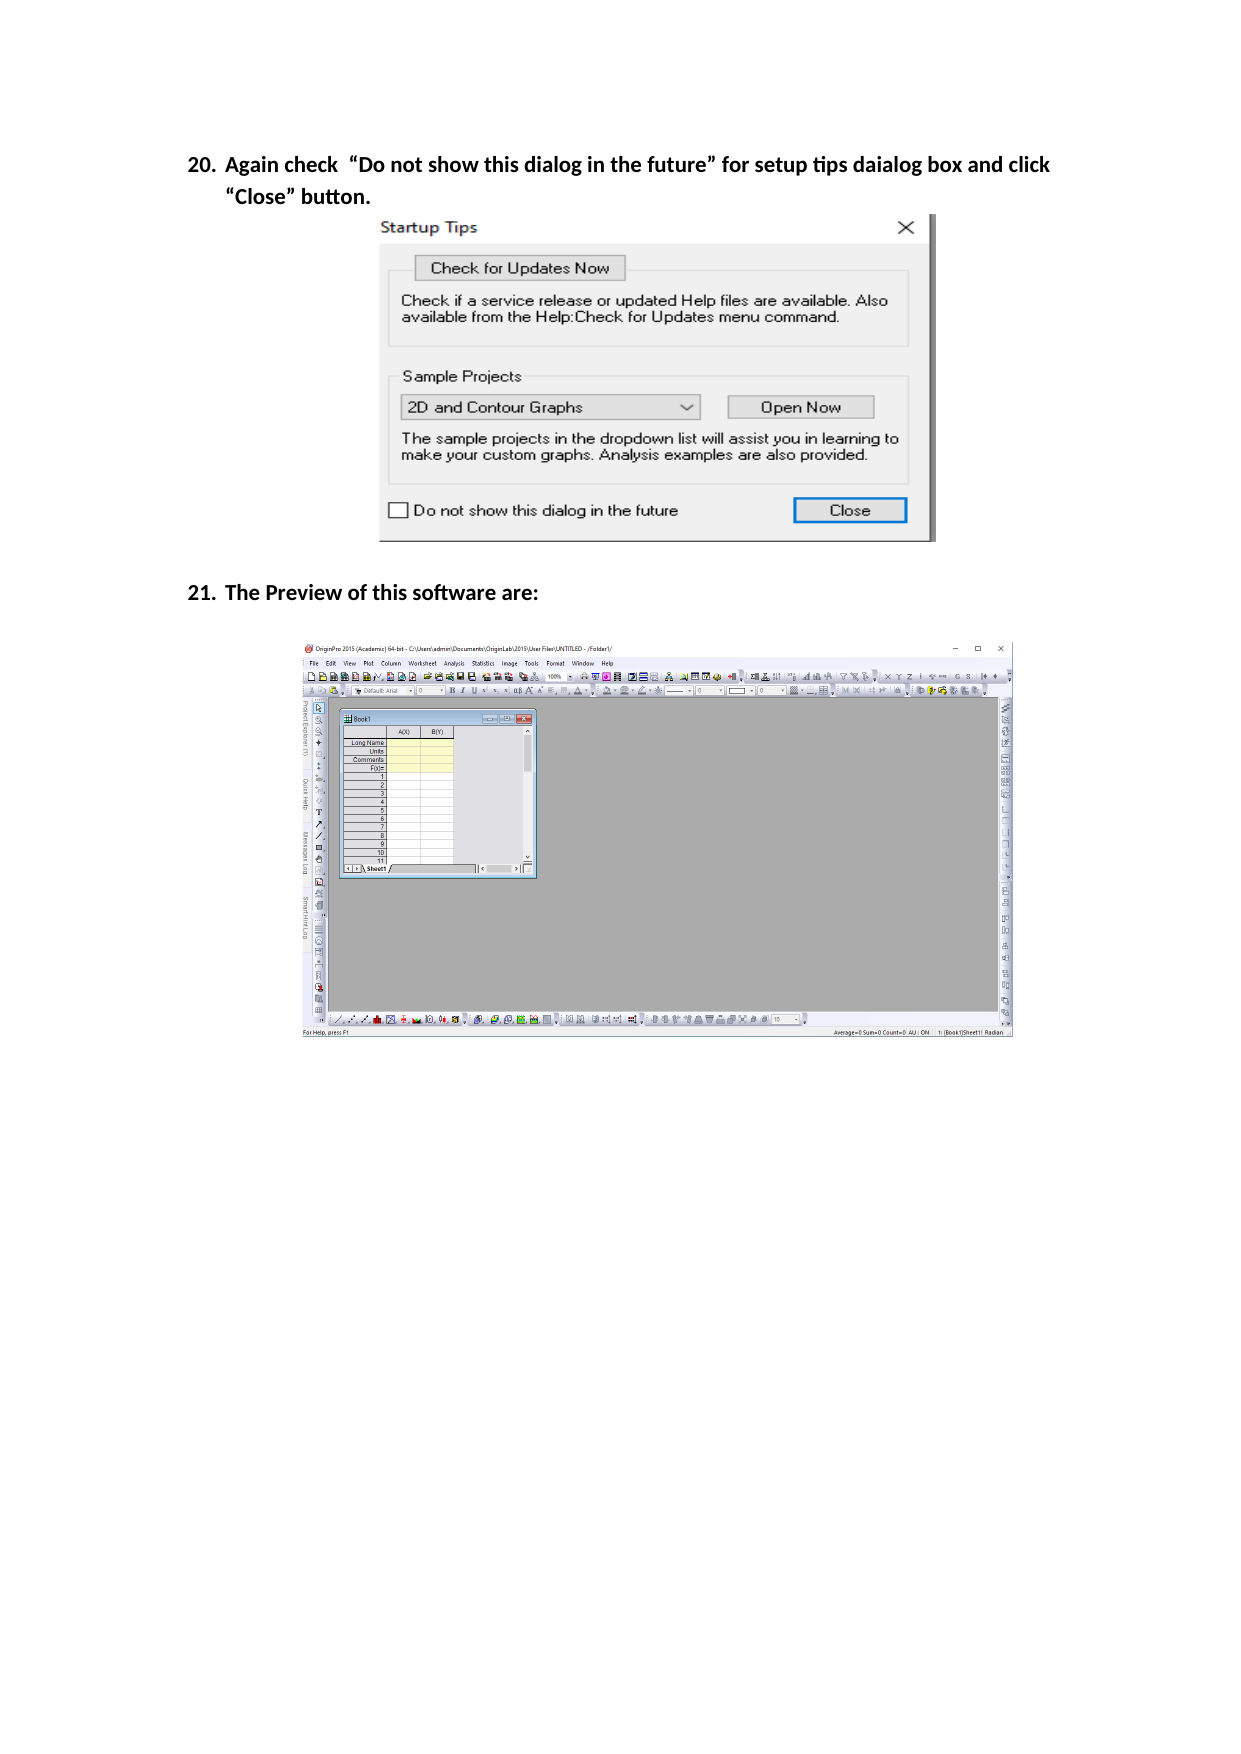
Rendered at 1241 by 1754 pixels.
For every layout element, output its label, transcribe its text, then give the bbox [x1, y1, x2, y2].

list The Preview of this software are: [187, 578, 1090, 606]
picture [379, 214, 936, 542]
picture [302, 642, 1013, 1037]
list Again check “Do not show this dialog in the future” for setup tips daialog box and click “Close” button. [187, 150, 1090, 210]
